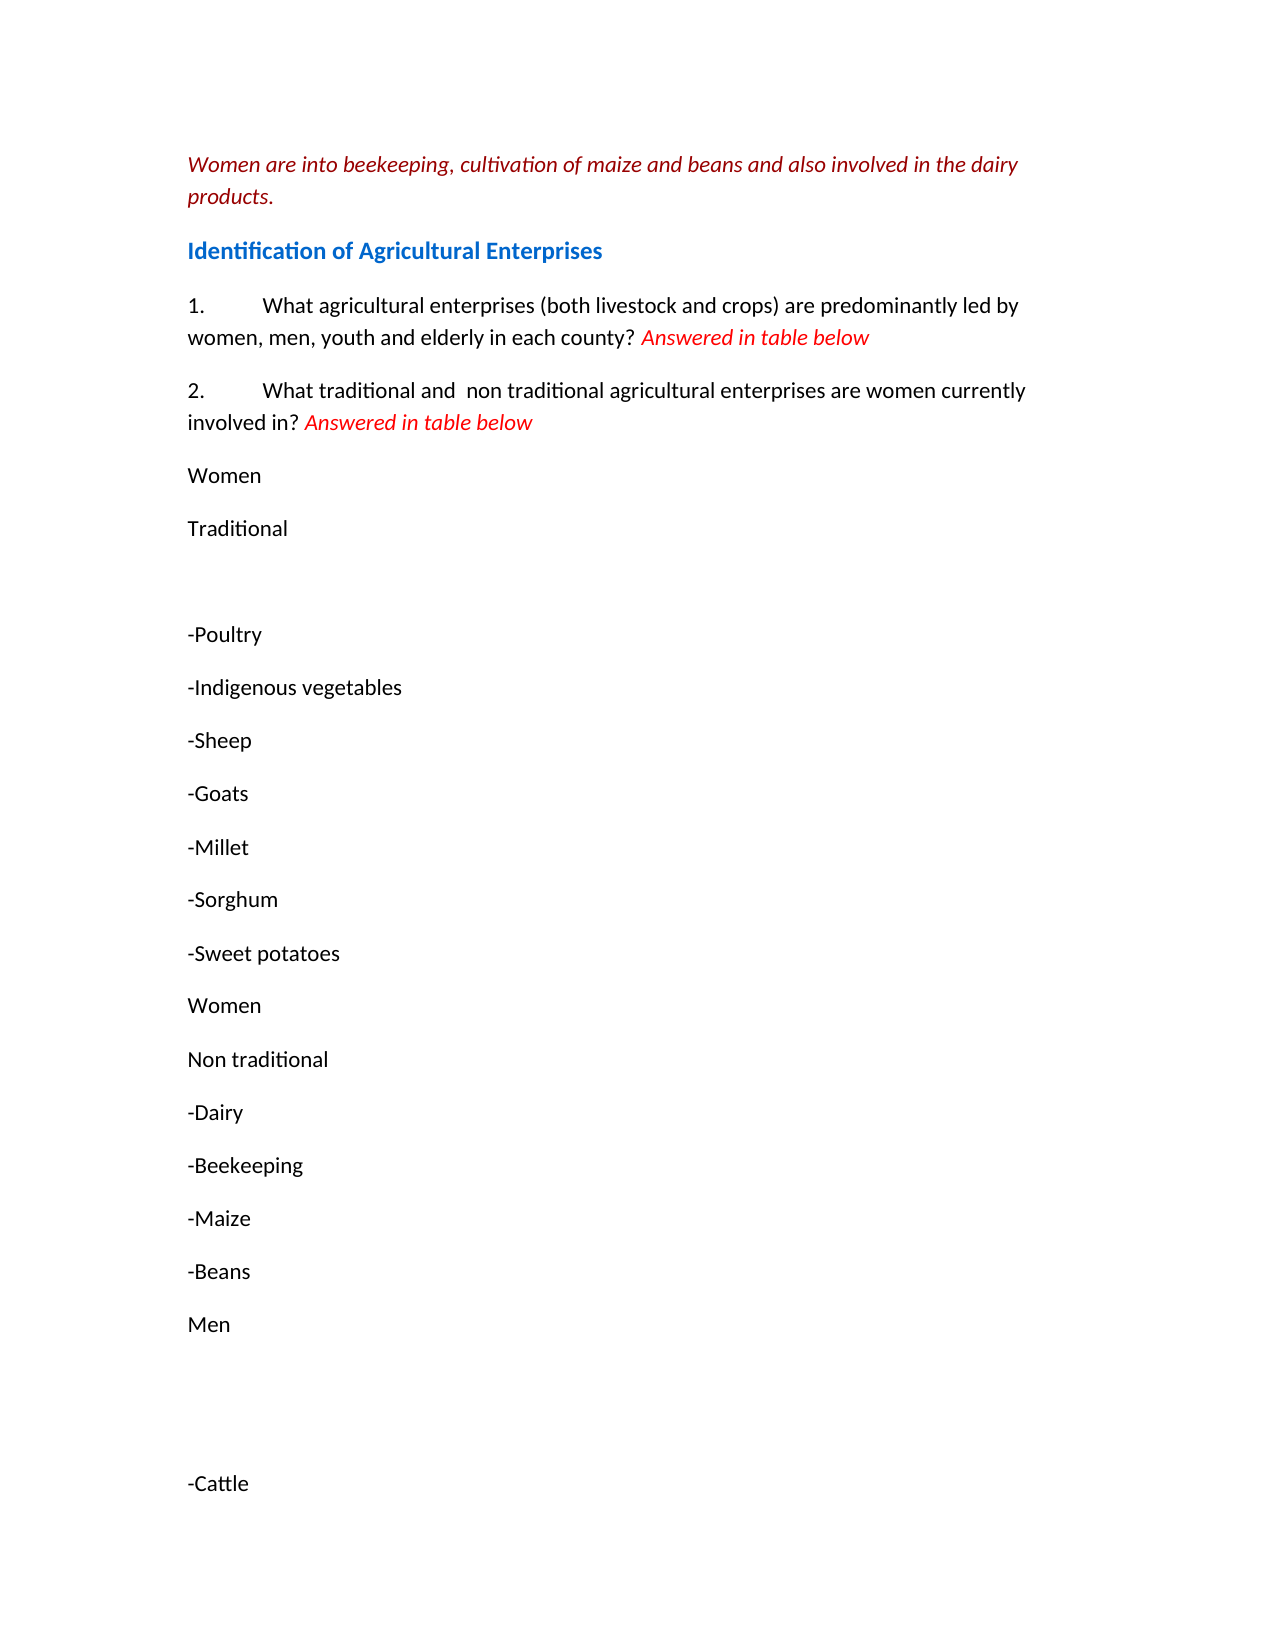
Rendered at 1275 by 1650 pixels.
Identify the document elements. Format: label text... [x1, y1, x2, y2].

text Non traditional [187, 1045, 1087, 1073]
text -Sheep [187, 727, 1087, 754]
text -Dairy [187, 1098, 1087, 1126]
text -Indigenous vegetables [187, 673, 1087, 702]
text Women [187, 992, 1087, 1020]
text Men [187, 1310, 1087, 1338]
text -Cattle [187, 1469, 1087, 1497]
text Women [187, 461, 1087, 489]
text -Sorghum [187, 886, 1087, 914]
text -Beekeeping [187, 1151, 1087, 1179]
text Identification of Agricultural Enterprises [187, 235, 1087, 266]
text -Poultry [187, 621, 1087, 648]
text -Millet [187, 833, 1087, 861]
text -Beans [187, 1257, 1087, 1285]
text -Sweet potatoes [187, 939, 1087, 967]
text -Goats [187, 779, 1087, 808]
text -Maize [187, 1204, 1087, 1232]
text 2. What traditional and non traditional agricultural enterprises are women currently involved in? Answered in table below [187, 376, 1087, 436]
text Traditional [187, 514, 1087, 542]
text 1. What agricultural enterprises (both livestock and crops) are predominantly led by women, men, youth and elderly in each county? Answered in table below [187, 291, 1087, 351]
